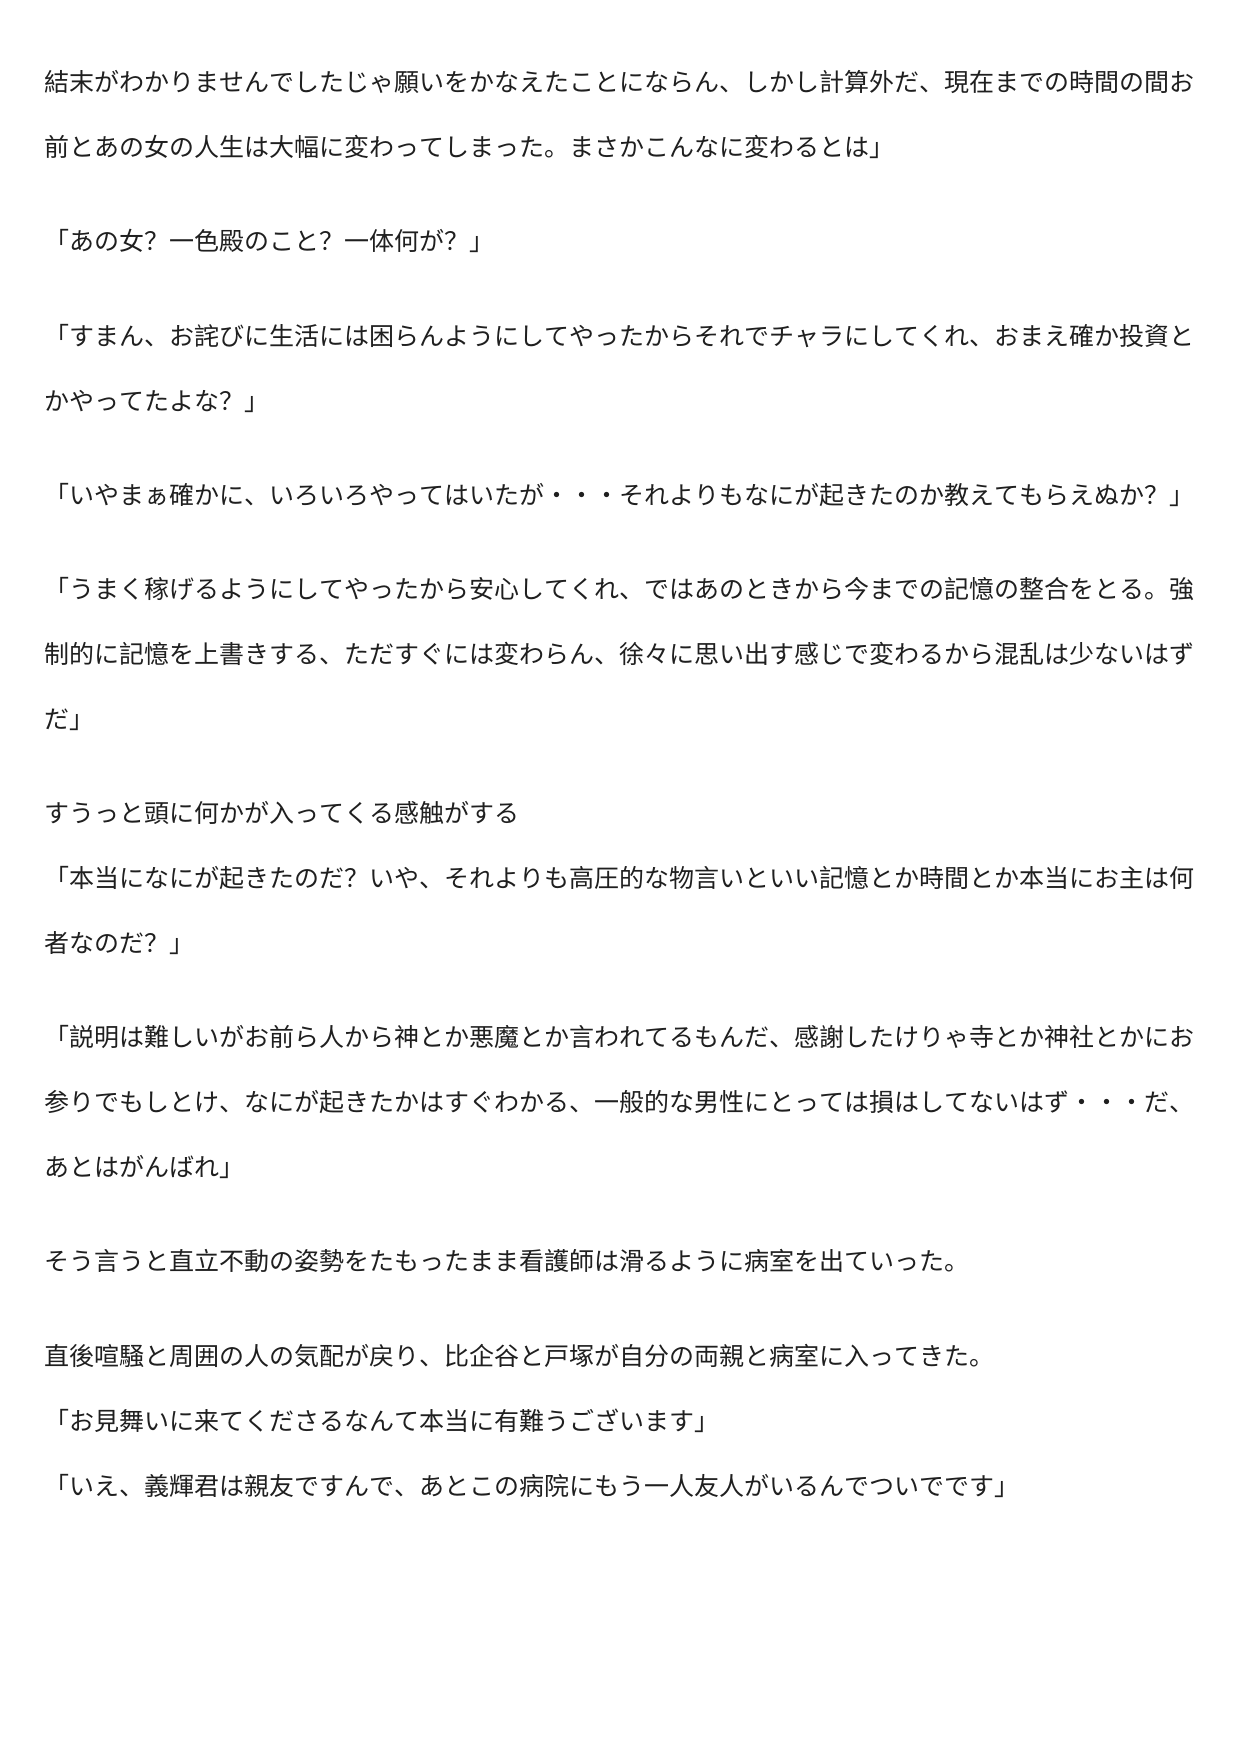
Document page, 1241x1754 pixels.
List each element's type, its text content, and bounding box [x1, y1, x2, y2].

text すうっと頭に何かが入ってくる感触がする 「本当になにが起きたのだ？いや、それよりも高圧的な物言いといい記憶とか時間とか本当にお主は何者なのだ？」 [44, 779, 1196, 974]
text そう言うと直立不動の姿勢をたもったまま看護師は滑るように病室を出ていった。 [44, 1227, 1196, 1292]
text 「あの女？一色殿のこと？一体何が？」 [44, 207, 1196, 272]
text 直後喧騒と周囲の人の気配が戻り、比企谷と戸塚が自分の両親と病室に入ってきた。 「お見舞いに来てくださるなんて本当に有難うございます」 「いえ、義輝君は親友ですんで、あとこの病院にもう一人友人がいるんでついでです」 [44, 1322, 1196, 1517]
text 「すまん、お詫びに生活には困らんようにしてやったからそれでチャラにしてくれ、おまえ確か投資とかやってたよな？」 [44, 302, 1196, 432]
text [44, 48, 1196, 178]
text 「説明は難しいがお前ら人から神とか悪魔とか言われてるもんだ、感謝したけりゃ寺とか神社とかにお参りでもしとけ、なにが起きたかはすぐわかる、一般的な男性にとっては損はしてないはず・・・だ、あとはがんばれ」 [44, 1003, 1196, 1198]
text 「いやまぁ確かに、いろいろやってはいたが・・・それよりもなにが起きたのか教えてもらえぬか？」 [44, 461, 1196, 526]
text 「うまく稼げるようにしてやったから安心してくれ、ではあのときから今までの記憶の整合をとる。強制的に記憶を上書きする、ただすぐには変わらん、徐々に思い出す感じで変わるから混乱は少ないはずだ」 [44, 555, 1196, 750]
